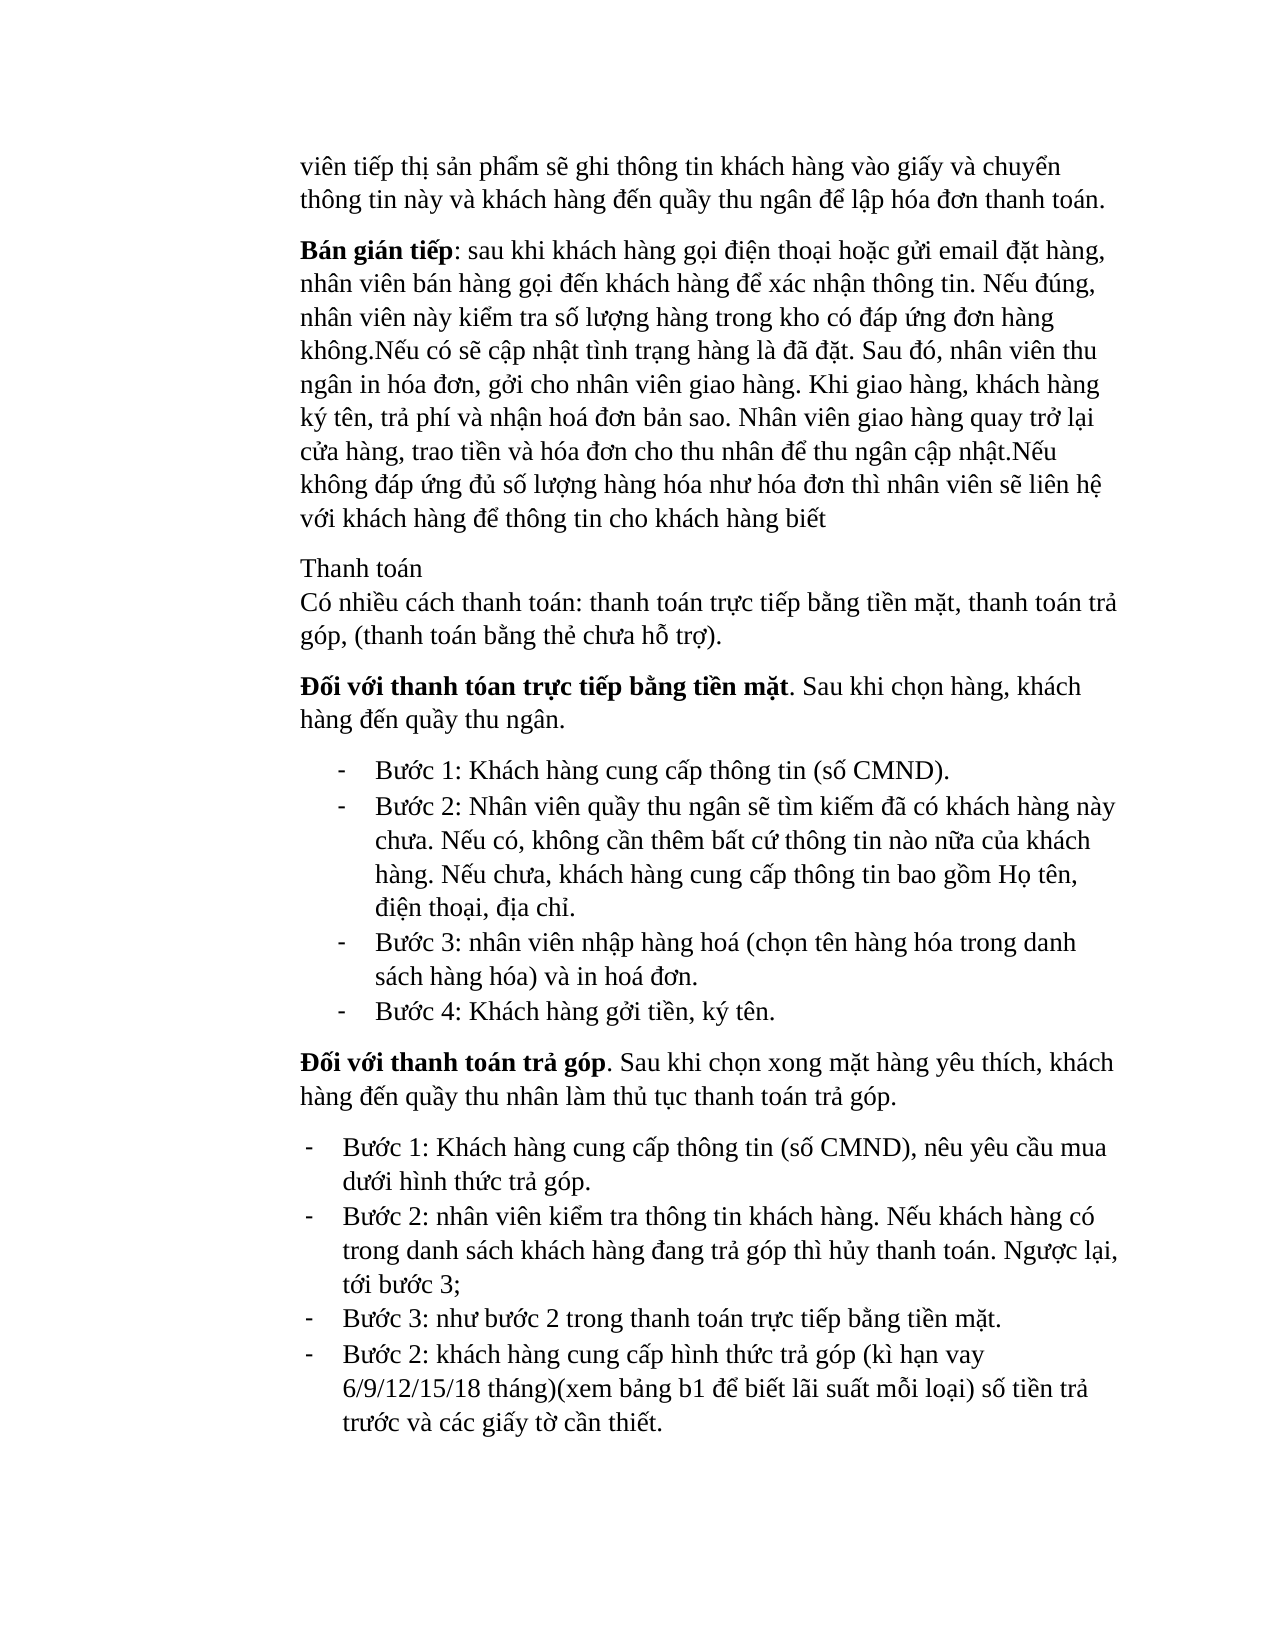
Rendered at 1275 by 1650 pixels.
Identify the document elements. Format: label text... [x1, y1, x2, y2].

list Bước 2: Nhân viên quầy thu ngân sẽ tìm kiếm đã có khách hàng này chưa. Nếu có, không cần thêm bất cứ thông tin nào nữa của khách hàng. Nếu chưa, khách hàng cung cấp thông tin bao gồm Họ tên, điện thoại, địa chỉ. [337, 789, 1125, 923]
list Bước 2: khách hàng cung cấp hình thức trả góp (kì hạn vay 6/9/12/15/18 tháng)(xem bảng b1 để biết lãi suất mỗi loại) số tiền trả trước và các giấy tờ cần thiết. [305, 1337, 1125, 1437]
subtitle Thanh toán [300, 552, 1125, 583]
list Bước 1: Khách hàng cung cấp thông tin (số CMND), nêu yêu cầu mua dưới hình thức trả góp. [305, 1130, 1125, 1197]
list Bước 4: Khách hàng gởi tiền, ký tên. [337, 994, 1125, 1027]
text Đối với thanh toán trả góp. Sau khi chọn xong mặt hàng yêu thích, khách hàng đến quầy thu nhân làm thủ tục thanh toán trả góp. [300, 1046, 1125, 1111]
text Đối với thanh tóan trực tiếp bằng tiền mặt. Sau khi chọn hàng, khách hàng đến quầy thu ngân. [300, 669, 1125, 734]
list Bước 3: nhân viên nhập hàng hoá (chọn tên hàng hóa trong danh sách hàng hóa) và in hoá đơn. [337, 925, 1125, 992]
list Bước 1: Khách hàng cung cấp thông tin (số CMND). [337, 753, 1125, 786]
list Bước 3: như bước 2 trong thanh toán trực tiếp bằng tiền mặt. [305, 1301, 1125, 1334]
text Bán gián tiếp: sau khi khách hàng gọi điện thoại hoặc gửi email đặt hàng, nhân viên bán hàng gọi đến khách hàng để xác nhận thông tin. Nếu đúng, nhân viên này kiểm tra số lượng hàng trong kho có đáp ứng đơn hàng không.Nếu có sẽ cập nhật tình trạng hàng là đã đặt. Sau đó, nhân viên thu ngân in hóa đơn, gởi cho nhân viên giao hàng. Khi giao hàng, khách hàng ký tên, trả phí và nhận hoá đơn bản sao. Nhân viên giao hàng quay trở lại cửa hàng, trao tiền và hóa đơn cho thu nhân để thu ngân cập nhật.Nếu không đáp ứng đủ số lượng hàng hóa như hóa đơn thì nhân viên sẽ liên hệ với khách hàng để thông tin cho khách hàng biết [300, 234, 1125, 533]
list Bước 2: nhân viên kiểm tra thông tin khách hàng. Nếu khách hàng có trong danh sách khách hàng đang trả góp thì hủy thanh toán. Ngược lại, tới bước 3; [305, 1199, 1125, 1299]
text Có nhiều cách thanh toán: thanh toán trực tiếp bằng tiền mặt, thanh toán trả góp, (thanh toán bằng thẻ chưa hỗ trợ). [300, 586, 1125, 651]
